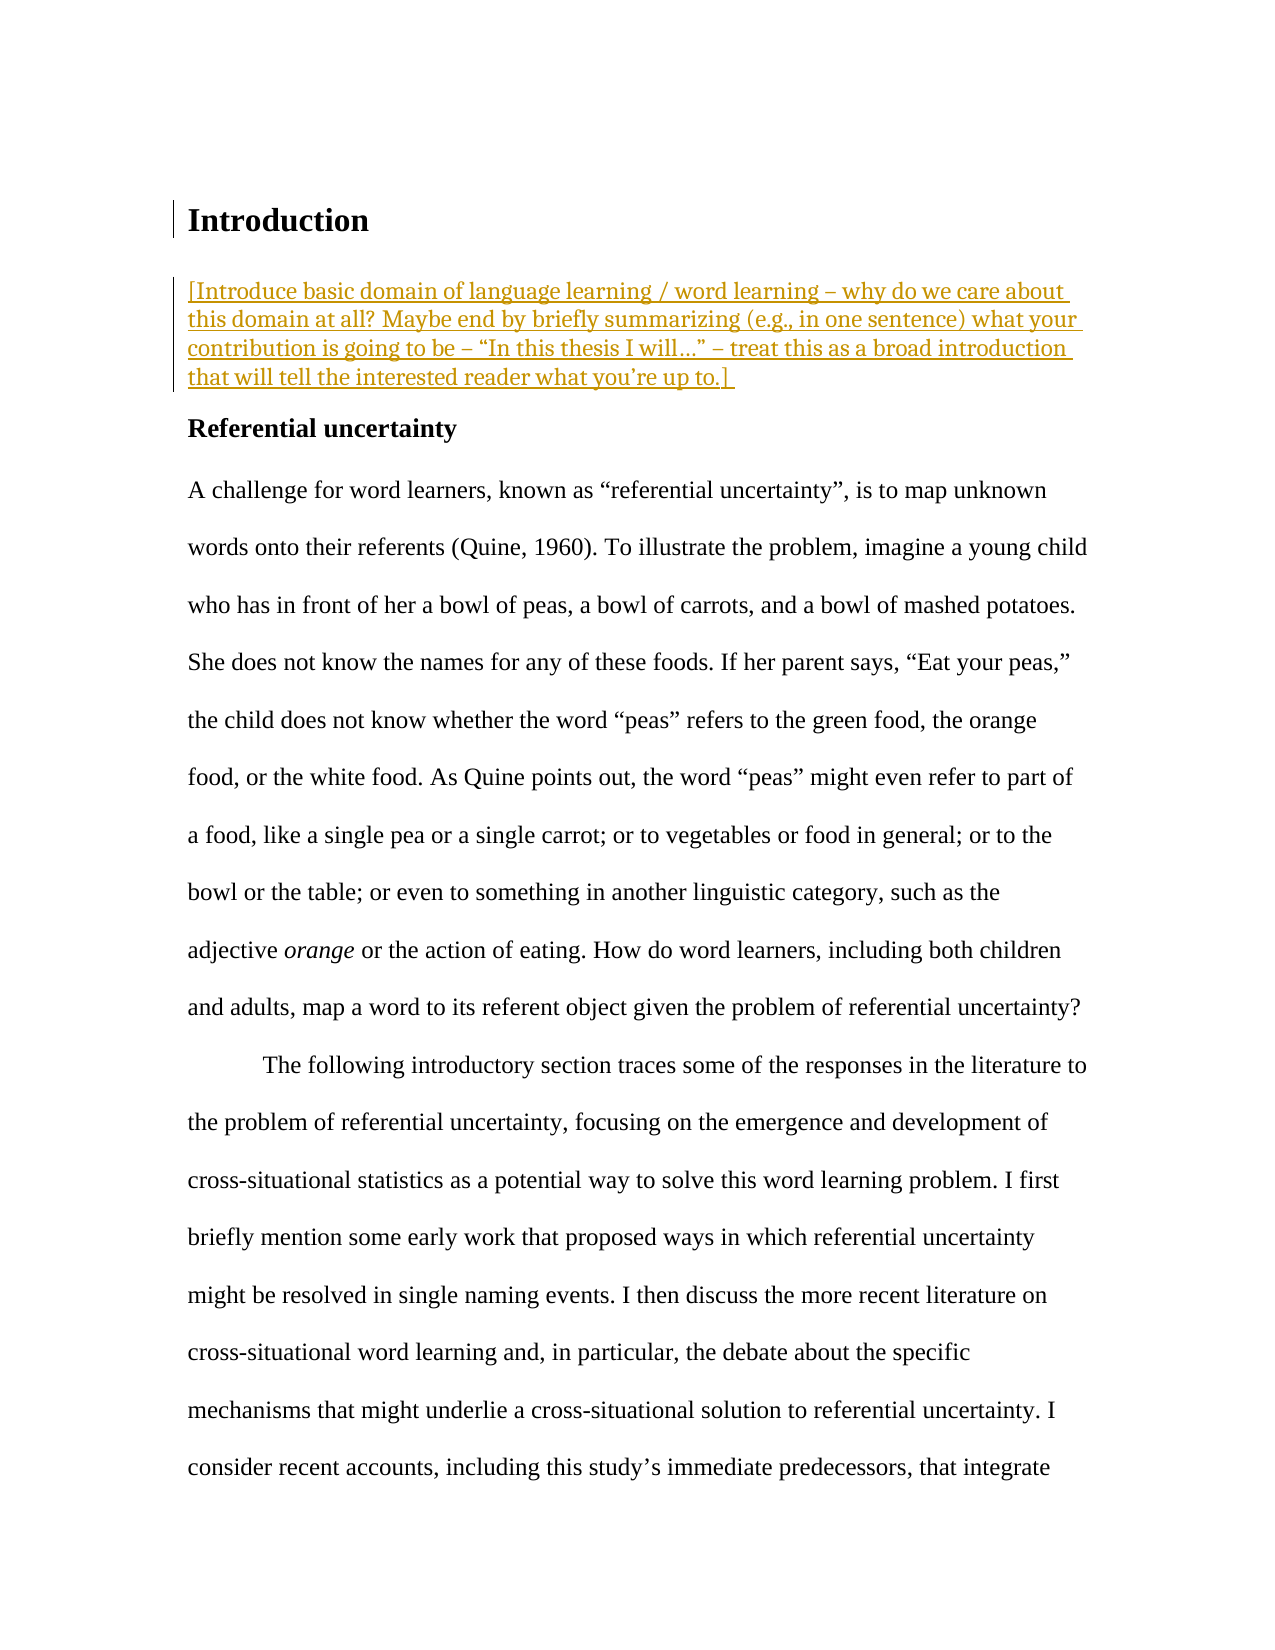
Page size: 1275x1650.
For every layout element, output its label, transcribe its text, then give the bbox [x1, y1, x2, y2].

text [187, 1050, 1087, 1481]
text A challenge for word learners, known as “referential uncertainty”, is to map unknown words onto their referents (Quine, 1960). To illustrate the problem, imagine a young child who has in front of her a bowl of peas, a bowl of carrots, and a bowl of mashed potatoes. She does not know the names for any of these foods. If her parent says, “Eat your peas,” the child does not know whether the word “peas” refers to the green food, the orange food, or the white food. As Quine points out, the word “peas” might even refer to part of a food, like a single pea or a single carrot; or to vegetables or food in general; or to the bowl or the table; or even to something in another linguistic category, such as the adjective orange or the action of eating. How do word learners, including both children and adults, map a word to its referent object given the problem of referential uncertainty? [187, 475, 1087, 1021]
subtitle Introduction [187, 200, 1087, 238]
subtitle Referential uncertainty [187, 412, 1087, 444]
